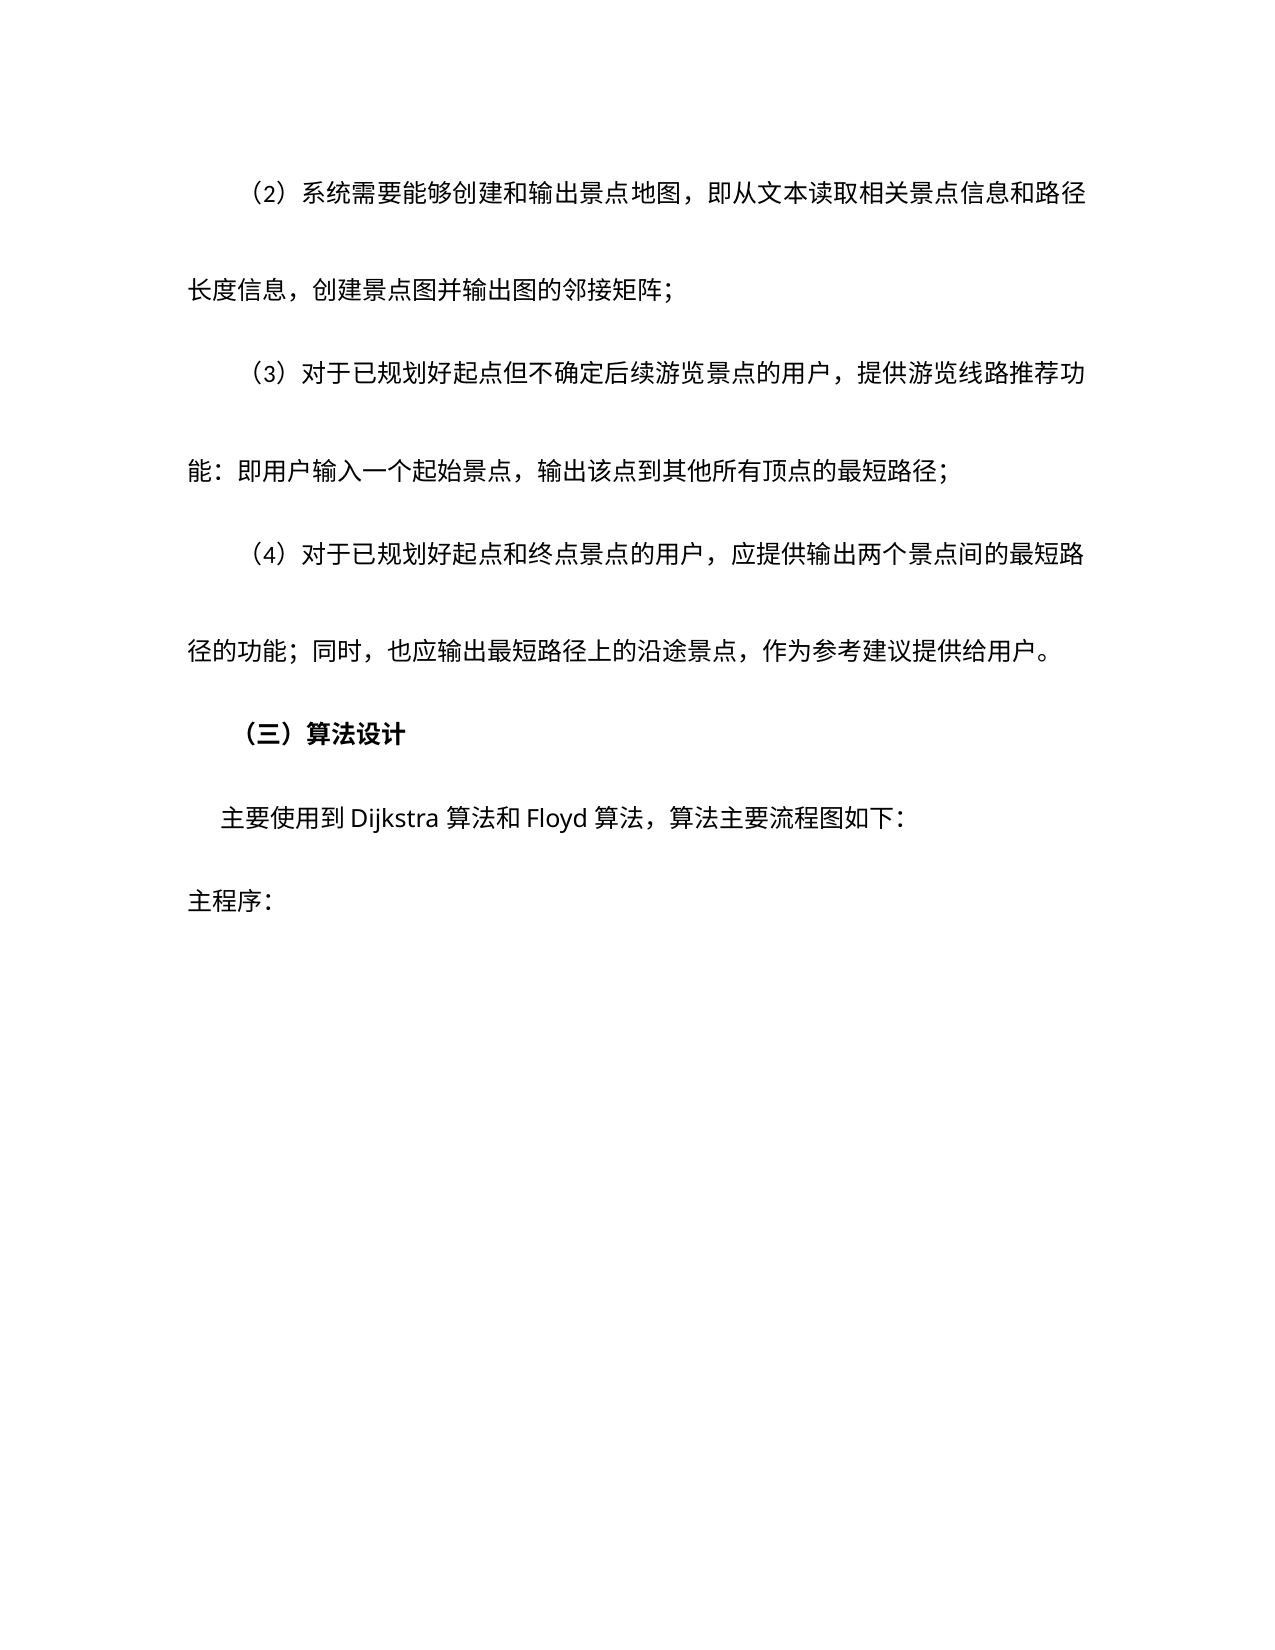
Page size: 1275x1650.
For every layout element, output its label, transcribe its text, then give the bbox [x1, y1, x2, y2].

list （2）系统需要能够创建和输出景点地图，即从文本读取相关景点信息和路径长度信息，创建景点图并输出图的邻接矩阵； [187, 159, 1087, 321]
list 主程序： [187, 867, 1087, 932]
list （4）对于已规划好起点和终点景点的用户，应提供输出两个景点间的最短路径的功能；同时，也应输出最短路径上的沿途景点，作为参考建议提供给用户。 [187, 520, 1087, 682]
list 主要使用到Dijkstra 算法和Floyd 算法，算法主要流程图如下： [187, 784, 1087, 849]
list 算法设计 [187, 701, 1087, 766]
list （3）对于已规划好起点但不确定后续游览景点的用户，提供游览线路推荐功能：即用户输入一个起始景点，输出该点到其他所有顶点的最短路径； [187, 339, 1087, 502]
